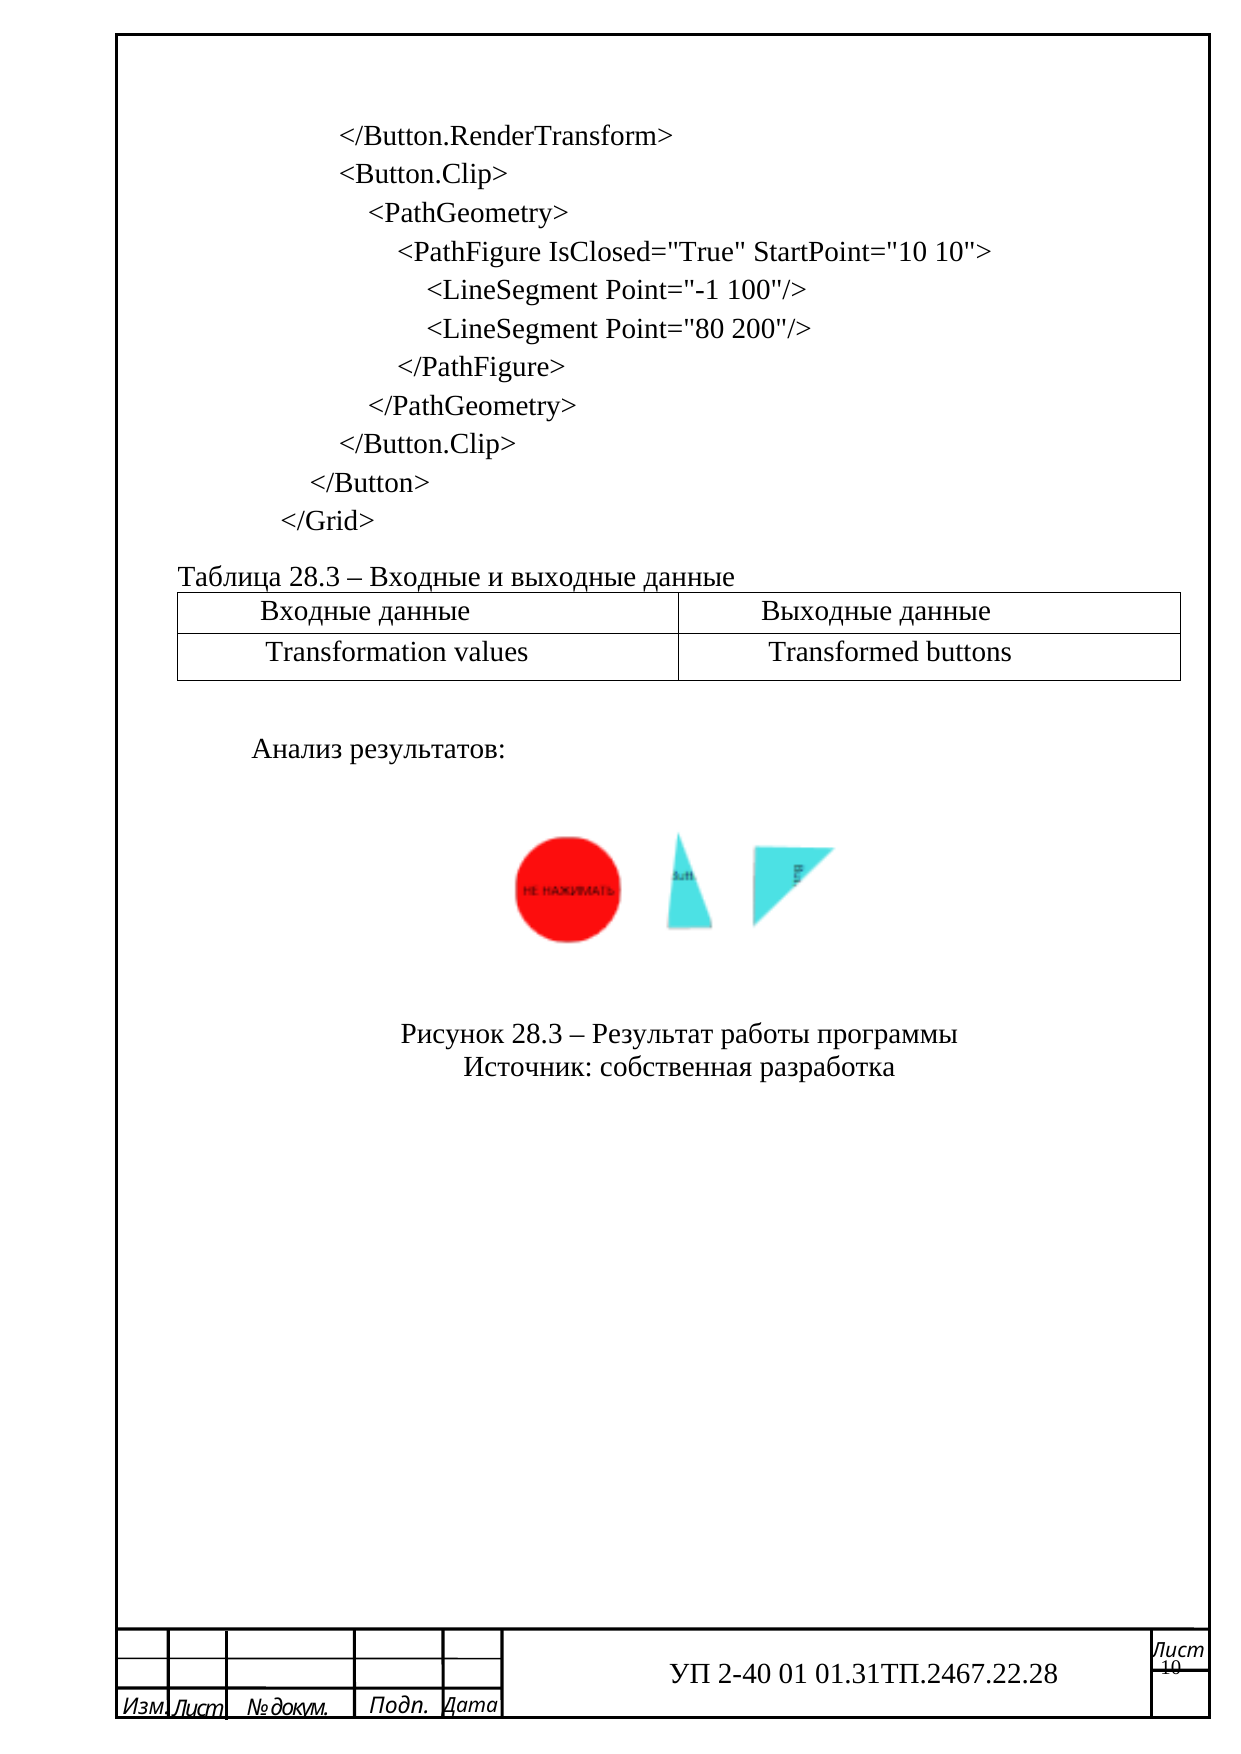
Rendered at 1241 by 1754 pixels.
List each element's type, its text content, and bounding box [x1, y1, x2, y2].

text <Button.Clip> [177, 157, 1181, 190]
text </Grid> [177, 503, 1181, 537]
table_header Выходные данные [679, 593, 1180, 633]
text Рисунок 28.3 – Результат работы программы [177, 1016, 1181, 1049]
text </Button.RenderTransform> [177, 118, 1181, 152]
text </PathGeometry> [177, 388, 1181, 421]
text </PathFigure> [177, 349, 1181, 383]
picture [438, 781, 920, 1002]
text <LineSegment Point="-1 100"/> [177, 272, 1181, 306]
text </Button.Clip> [177, 426, 1181, 460]
table_header Входные данные [178, 593, 678, 633]
table_cell Transformed buttons [679, 634, 1180, 680]
text Источник: собственная разработка [177, 1049, 1181, 1083]
table_cell Transformation values [178, 634, 678, 680]
text Таблица 28.3 – Входные и выходные данные [177, 559, 1181, 592]
text Анализ результатов: [177, 731, 1181, 764]
text <PathFigure IsClosed="True" StartPoint="10 10"> [177, 234, 1181, 267]
text <PathGeometry> [177, 195, 1181, 229]
text <LineSegment Point="80 200"/> [177, 311, 1181, 344]
text </Button> [177, 465, 1181, 498]
